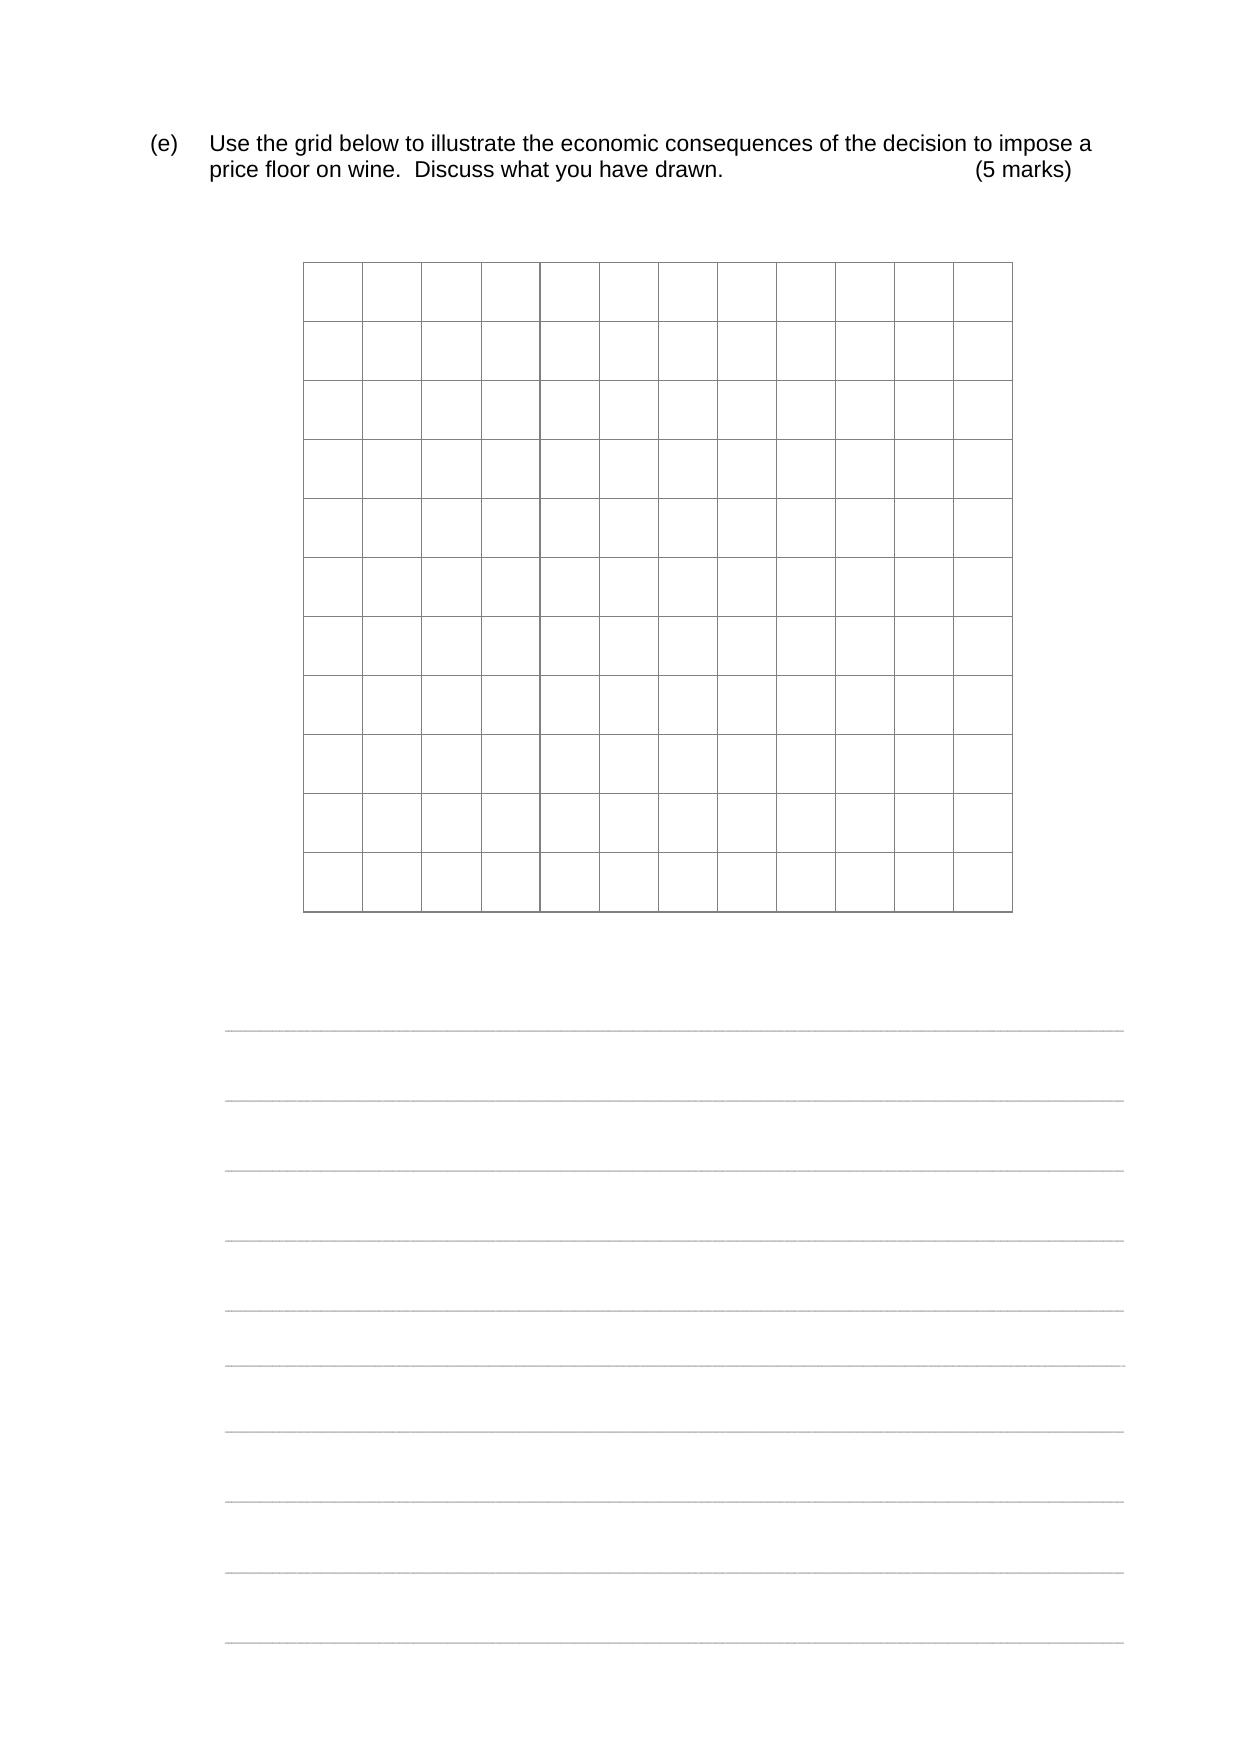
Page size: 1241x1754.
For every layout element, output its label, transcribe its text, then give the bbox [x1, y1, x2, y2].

table_cell [363, 794, 421, 852]
table_cell [895, 381, 953, 439]
table_cell [482, 440, 539, 498]
table_header [482, 263, 539, 321]
table_cell [600, 322, 658, 380]
table_cell [541, 794, 599, 852]
table_header [600, 263, 658, 321]
table_cell [600, 440, 658, 498]
table_cell [304, 853, 362, 911]
table_cell [304, 558, 362, 616]
table_cell [659, 499, 717, 557]
table_cell [422, 794, 481, 852]
table_cell [363, 440, 421, 498]
table_cell [836, 676, 894, 734]
table_cell [718, 381, 776, 439]
table_cell [304, 381, 362, 439]
table_cell [659, 322, 717, 380]
table_cell [422, 676, 481, 734]
table_cell [836, 794, 894, 852]
table_header [659, 263, 717, 321]
table_cell [836, 853, 894, 911]
table_cell [422, 499, 481, 557]
table_cell [304, 735, 362, 793]
table_cell [895, 676, 953, 734]
table_cell [304, 617, 362, 675]
table_cell [777, 853, 835, 911]
table_cell [836, 381, 894, 439]
table_cell [777, 794, 835, 852]
table_cell [482, 676, 539, 734]
table_cell [954, 853, 1012, 911]
table_cell [777, 676, 835, 734]
table_cell [482, 381, 539, 439]
table_cell [422, 322, 481, 380]
table_cell [659, 440, 717, 498]
table_cell [954, 558, 1012, 616]
table_cell [541, 853, 599, 911]
table_cell [422, 853, 481, 911]
table_cell [363, 558, 421, 616]
table_cell [422, 381, 481, 439]
table_cell [718, 322, 776, 380]
table_cell [482, 558, 539, 616]
table_cell [895, 322, 953, 380]
table_header [363, 263, 421, 321]
table_cell [836, 558, 894, 616]
table_cell [482, 499, 539, 557]
table_cell [954, 381, 1012, 439]
table_cell [718, 735, 776, 793]
table_cell [895, 735, 953, 793]
table_cell [363, 676, 421, 734]
table_cell [777, 322, 835, 380]
table_cell [954, 735, 1012, 793]
table_cell [895, 617, 953, 675]
table_cell [777, 735, 835, 793]
table_cell [304, 676, 362, 734]
table_cell [895, 440, 953, 498]
table_cell [659, 381, 717, 439]
table_cell [659, 794, 717, 852]
table_cell [718, 853, 776, 911]
table_cell [541, 440, 599, 498]
table_cell [718, 499, 776, 557]
table_header [895, 263, 953, 321]
table_cell [482, 794, 539, 852]
table_cell [304, 440, 362, 498]
table_cell [422, 735, 481, 793]
table_cell [777, 558, 835, 616]
table_cell [541, 617, 599, 675]
table_cell [954, 322, 1012, 380]
table_header [718, 263, 776, 321]
table_cell [777, 381, 835, 439]
table_cell [304, 499, 362, 557]
table_cell [836, 617, 894, 675]
table_cell [363, 322, 421, 380]
table_cell [422, 558, 481, 616]
table_cell [836, 440, 894, 498]
table_cell [895, 853, 953, 911]
table_cell [718, 558, 776, 616]
table_cell [954, 794, 1012, 852]
table_cell [777, 440, 835, 498]
table_cell [541, 381, 599, 439]
table_cell [600, 617, 658, 675]
table_cell [718, 617, 776, 675]
table_cell [895, 499, 953, 557]
table_cell [422, 440, 481, 498]
table_cell [718, 440, 776, 498]
table_cell [600, 794, 658, 852]
table_cell [954, 617, 1012, 675]
table_cell [422, 617, 481, 675]
table_cell [363, 617, 421, 675]
table_cell [836, 322, 894, 380]
table_header [541, 263, 599, 321]
table_cell [304, 322, 362, 380]
table_cell [777, 499, 835, 557]
table_cell [659, 735, 717, 793]
table_cell [600, 558, 658, 616]
table_cell [482, 322, 539, 380]
table_cell [363, 735, 421, 793]
table_header [836, 263, 894, 321]
table_cell [600, 381, 658, 439]
table_cell [954, 499, 1012, 557]
table_cell [600, 676, 658, 734]
table_cell [482, 735, 539, 793]
table_cell [541, 735, 599, 793]
table_header [777, 263, 835, 321]
table_header [954, 263, 1012, 321]
table_cell [777, 617, 835, 675]
table_cell [600, 853, 658, 911]
table_cell [600, 499, 658, 557]
table_cell [482, 617, 539, 675]
table_cell [541, 558, 599, 616]
table_cell [718, 676, 776, 734]
table_cell [895, 558, 953, 616]
table_cell [836, 499, 894, 557]
table_cell [363, 853, 421, 911]
table_cell [659, 558, 717, 616]
text (e) Use the grid below to illustrate the economic consequences of the decision to impose a price floor on wine. Discuss what you have drawn. (5 marks) [150, 130, 1107, 183]
table_cell [895, 794, 953, 852]
table_cell [954, 440, 1012, 498]
table_cell [718, 794, 776, 852]
table_cell [304, 794, 362, 852]
table_cell [954, 676, 1012, 734]
table_cell [659, 676, 717, 734]
table_cell [659, 617, 717, 675]
table_cell [541, 676, 599, 734]
table_cell [363, 381, 421, 439]
table_cell [659, 853, 717, 911]
table_cell [482, 853, 539, 911]
table_cell [541, 322, 599, 380]
table_cell [541, 499, 599, 557]
table_header [422, 263, 481, 321]
table_header [304, 263, 362, 321]
table_cell [363, 499, 421, 557]
table_cell [600, 735, 658, 793]
table_cell [836, 735, 894, 793]
